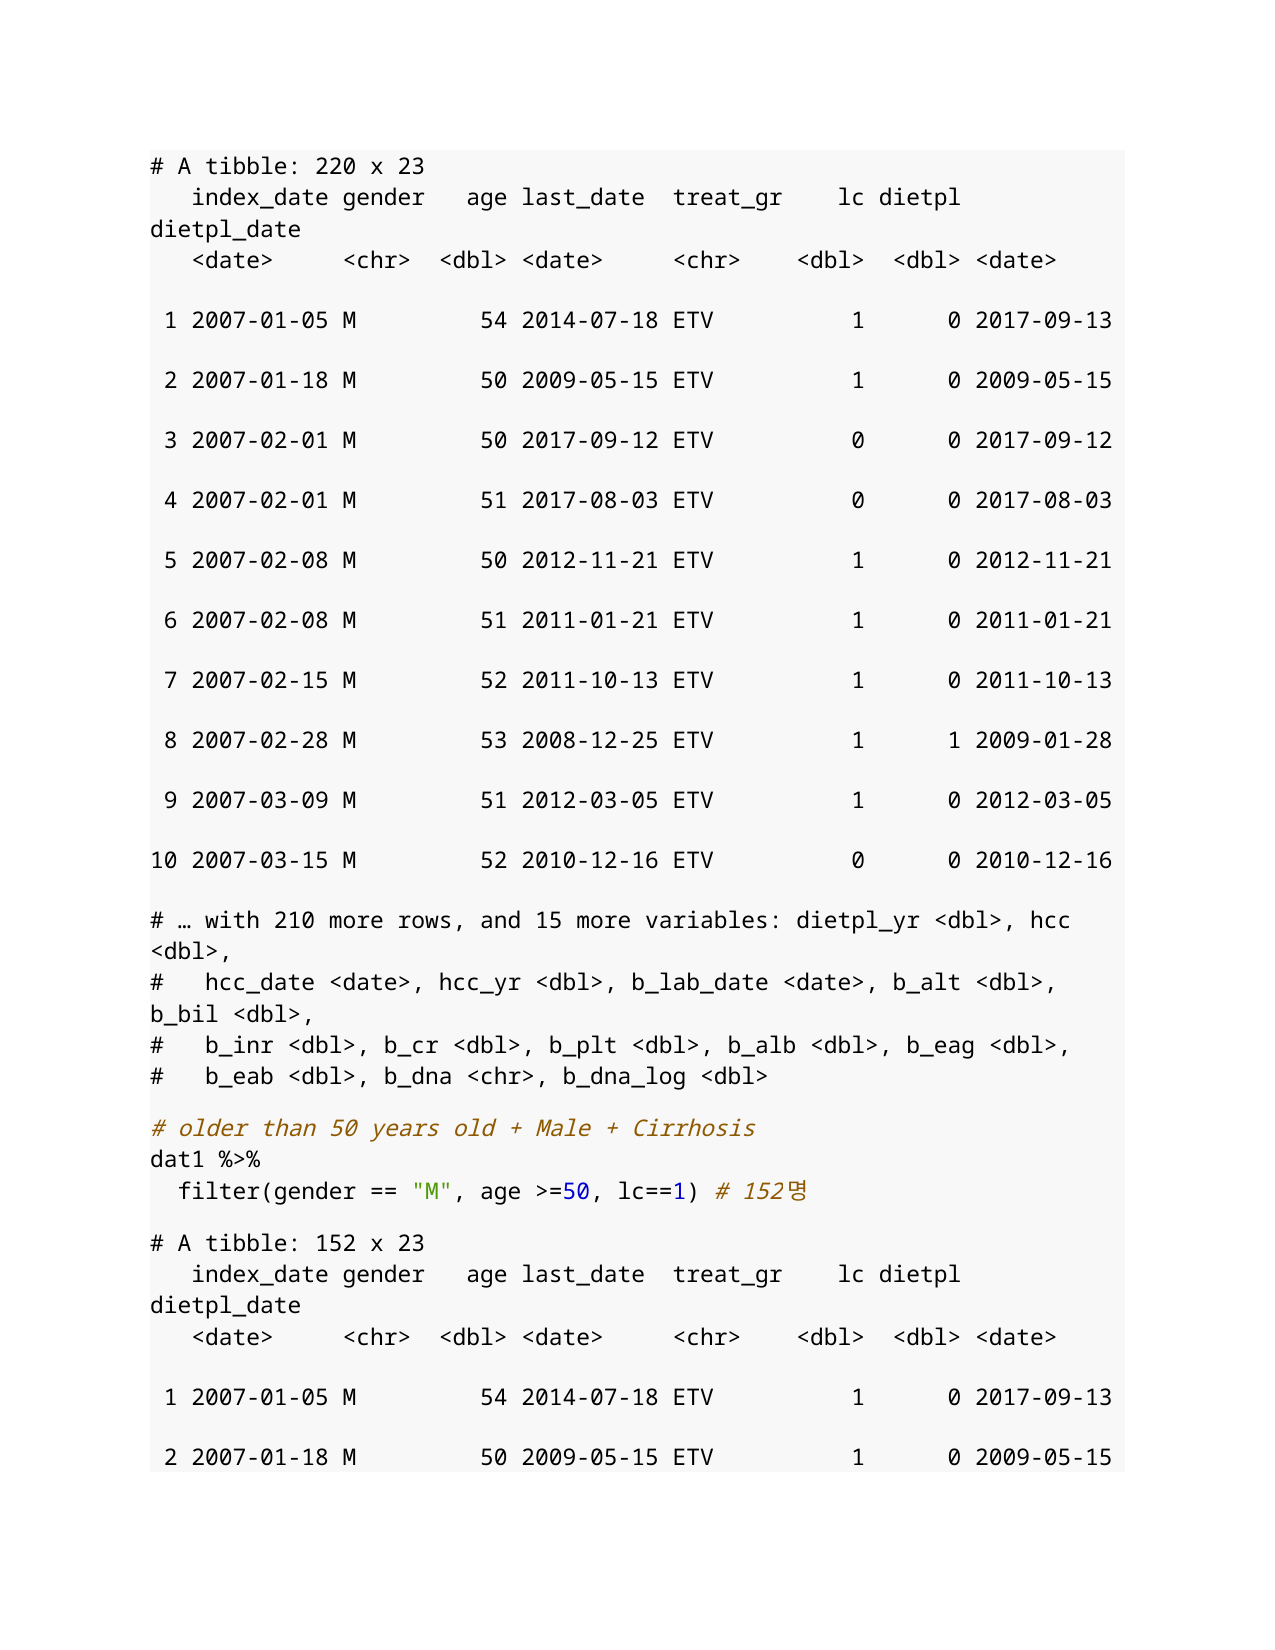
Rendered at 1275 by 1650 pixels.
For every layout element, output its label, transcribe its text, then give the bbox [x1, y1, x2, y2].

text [150, 1227, 1125, 1472]
text # older than 50 years old + Male + Cirrhosis dat1 %>% filter(gender == "M", age >=50, lc==1) # 152명 [150, 1112, 1125, 1206]
text # A tibble: 220 x 23 index_date gender age last_date treat_gr lc dietpl dietpl_date <date> <chr> <dbl> <date> <chr> <dbl> <dbl> <date> 1 2007-01-05 M 54 2014-07-18 ETV 1 0 2017-09-13 2 2007-01-18 M 50 2009-05-15 ETV 1 0 2009-05-15 3 2007-02-01 M 50 2017-09-12 ETV 0 0 2017-09-12 4 2007-02-01 M 51 2017-08-03 ETV 0 0 2017-08-03 5 2007-02-08 M 50 2012-11-21 ETV 1 0 2012-11-21 6 2007-02-08 M 51 2011-01-21 ETV 1 0 2011-01-21 7 2007-02-15 M 52 2011-10-13 ETV 1 0 2011-10-13 8 2007-02-28 M 53 2008-12-25 ETV 1 1 2009-01-28 9 2007-03-09 M 51 2012-03-05 ETV 1 0 2012-03-05 10 2007-03-15 M 52 2010-12-16 ETV 0 0 2010-12-16 # … with 210 more rows, and 15 more variables: dietpl_yr <dbl>, hcc <dbl>, # hcc_date <date>, hcc_yr <dbl>, b_lab_date <date>, b_alt <dbl>, b_bil <dbl>, # b_inr <dbl>, b_cr <dbl>, b_plt <dbl>, b_alb <dbl>, b_eag <dbl>, # b_eab <dbl>, b_dna <chr>, b_dna_log <dbl> [150, 150, 1125, 1091]
